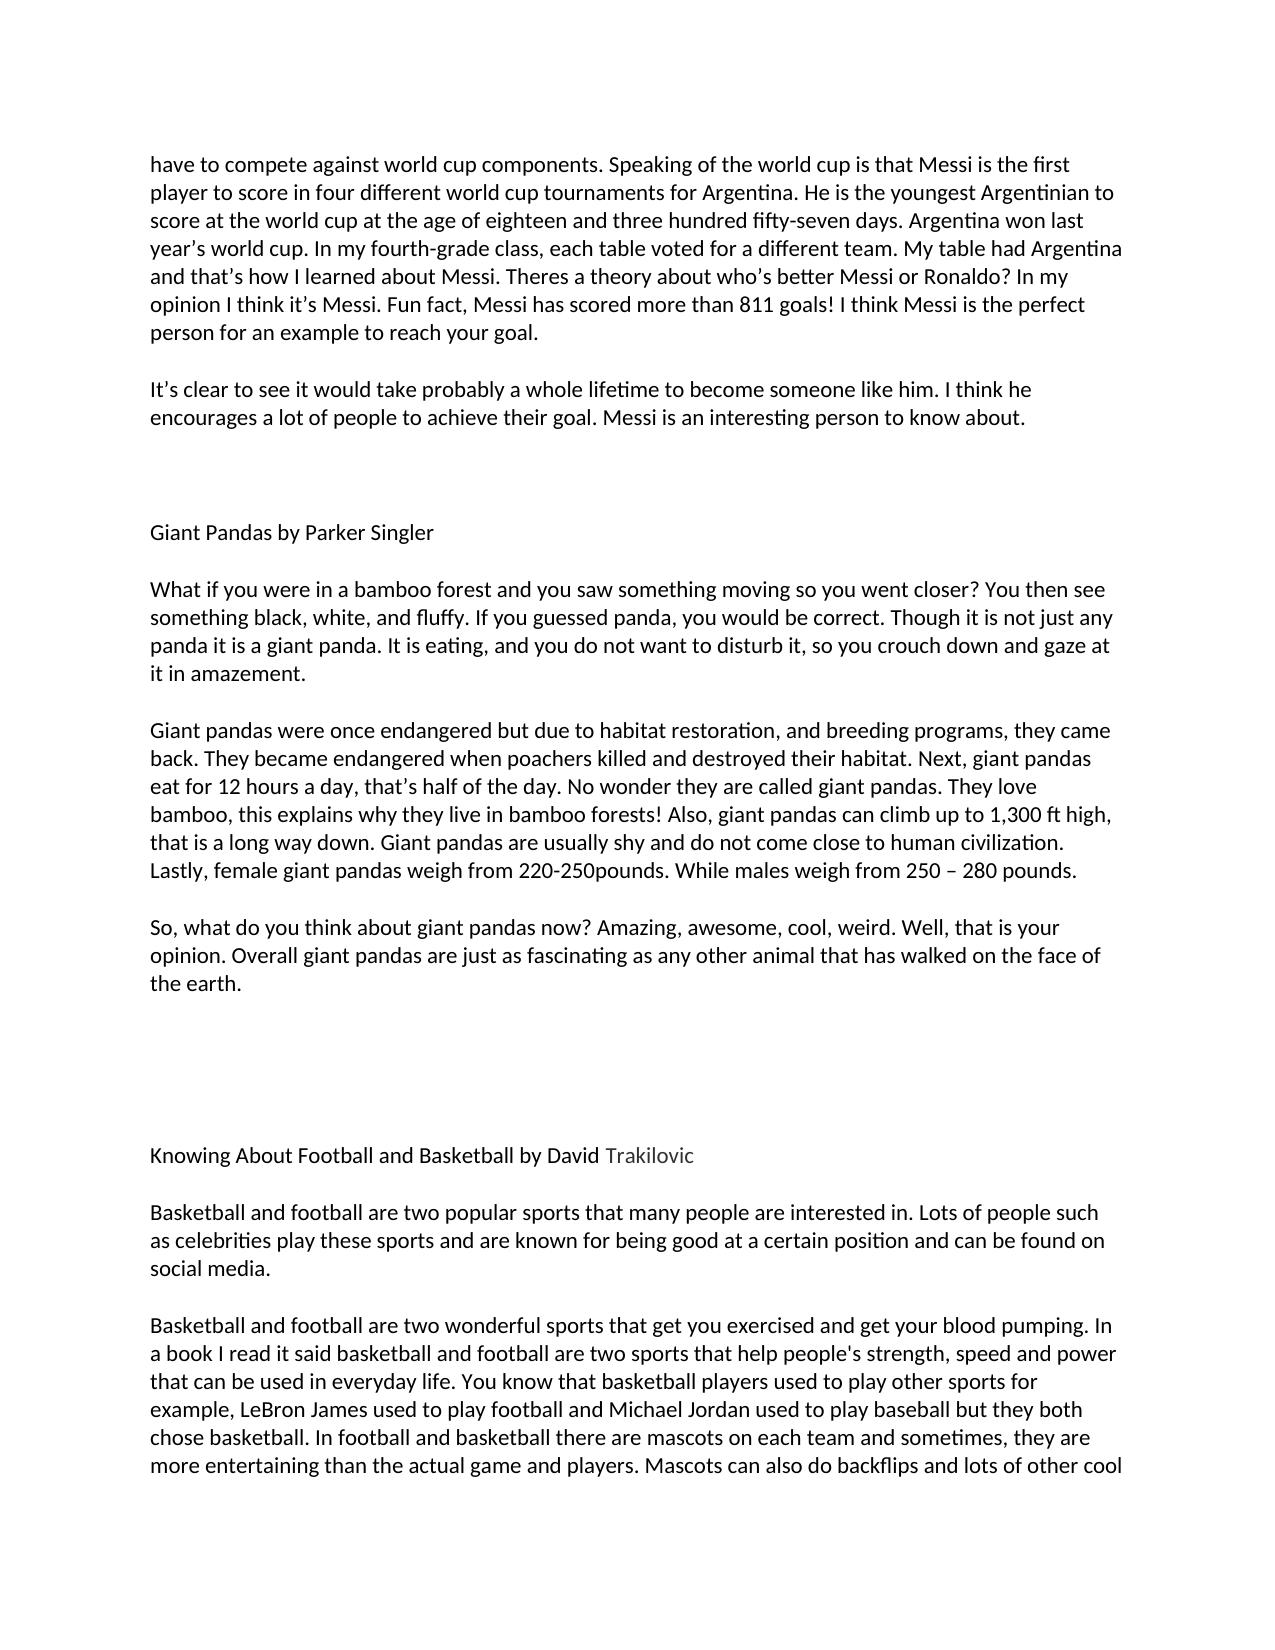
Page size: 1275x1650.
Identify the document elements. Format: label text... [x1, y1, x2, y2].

text So, what do you think about giant pandas now? Amazing, awesome, cool, weird. Well, that is your opinion. Overall giant pandas are just as fascinating as any other animal that has walked on the face of the earth. [150, 913, 1125, 997]
text What if you were in a bamboo forest and you saw something moving so you went closer? You then see something black, white, and fluffy. If you guessed panda, you would be correct. Though it is not just any panda it is a giant panda. It is eating, and you do not want to disturb it, so you crouch down and gaze at it in amazement. [150, 575, 1125, 687]
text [150, 1311, 1125, 1479]
text Giant Pandas by Parker Singler [150, 518, 1125, 546]
text Giant pandas were once endangered but due to habitat restoration, and breeding programs, they came back. They became endangered when poachers killed and destroyed their habitat. Next, giant pandas eat for 12 hours a day, that’s half of the day. No wonder they are called giant pandas. They love bamboo, this explains why they live in bamboo forests! Also, giant pandas can climb up to 1,300 ft high, that is a long way down. Giant pandas are usually shy and do not come close to human civilization. Lastly, female giant pandas weigh from 220-250pounds. While males weigh from 250 – 280 pounds. [150, 716, 1125, 884]
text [150, 150, 1125, 346]
text Basketball and football are two popular sports that many people are interested in. Lots of people such as celebrities play these sports and are known for being good at a certain position and can be found on social media. [150, 1198, 1125, 1282]
text It’s clear to see it would take probably a whole lifetime to become someone like him. I think he encourages a lot of people to achieve their goal. Messi is an interesting person to know about. [150, 375, 1125, 431]
text Knowing About Football and Basketball by David Trakilovic [150, 1141, 1125, 1169]
